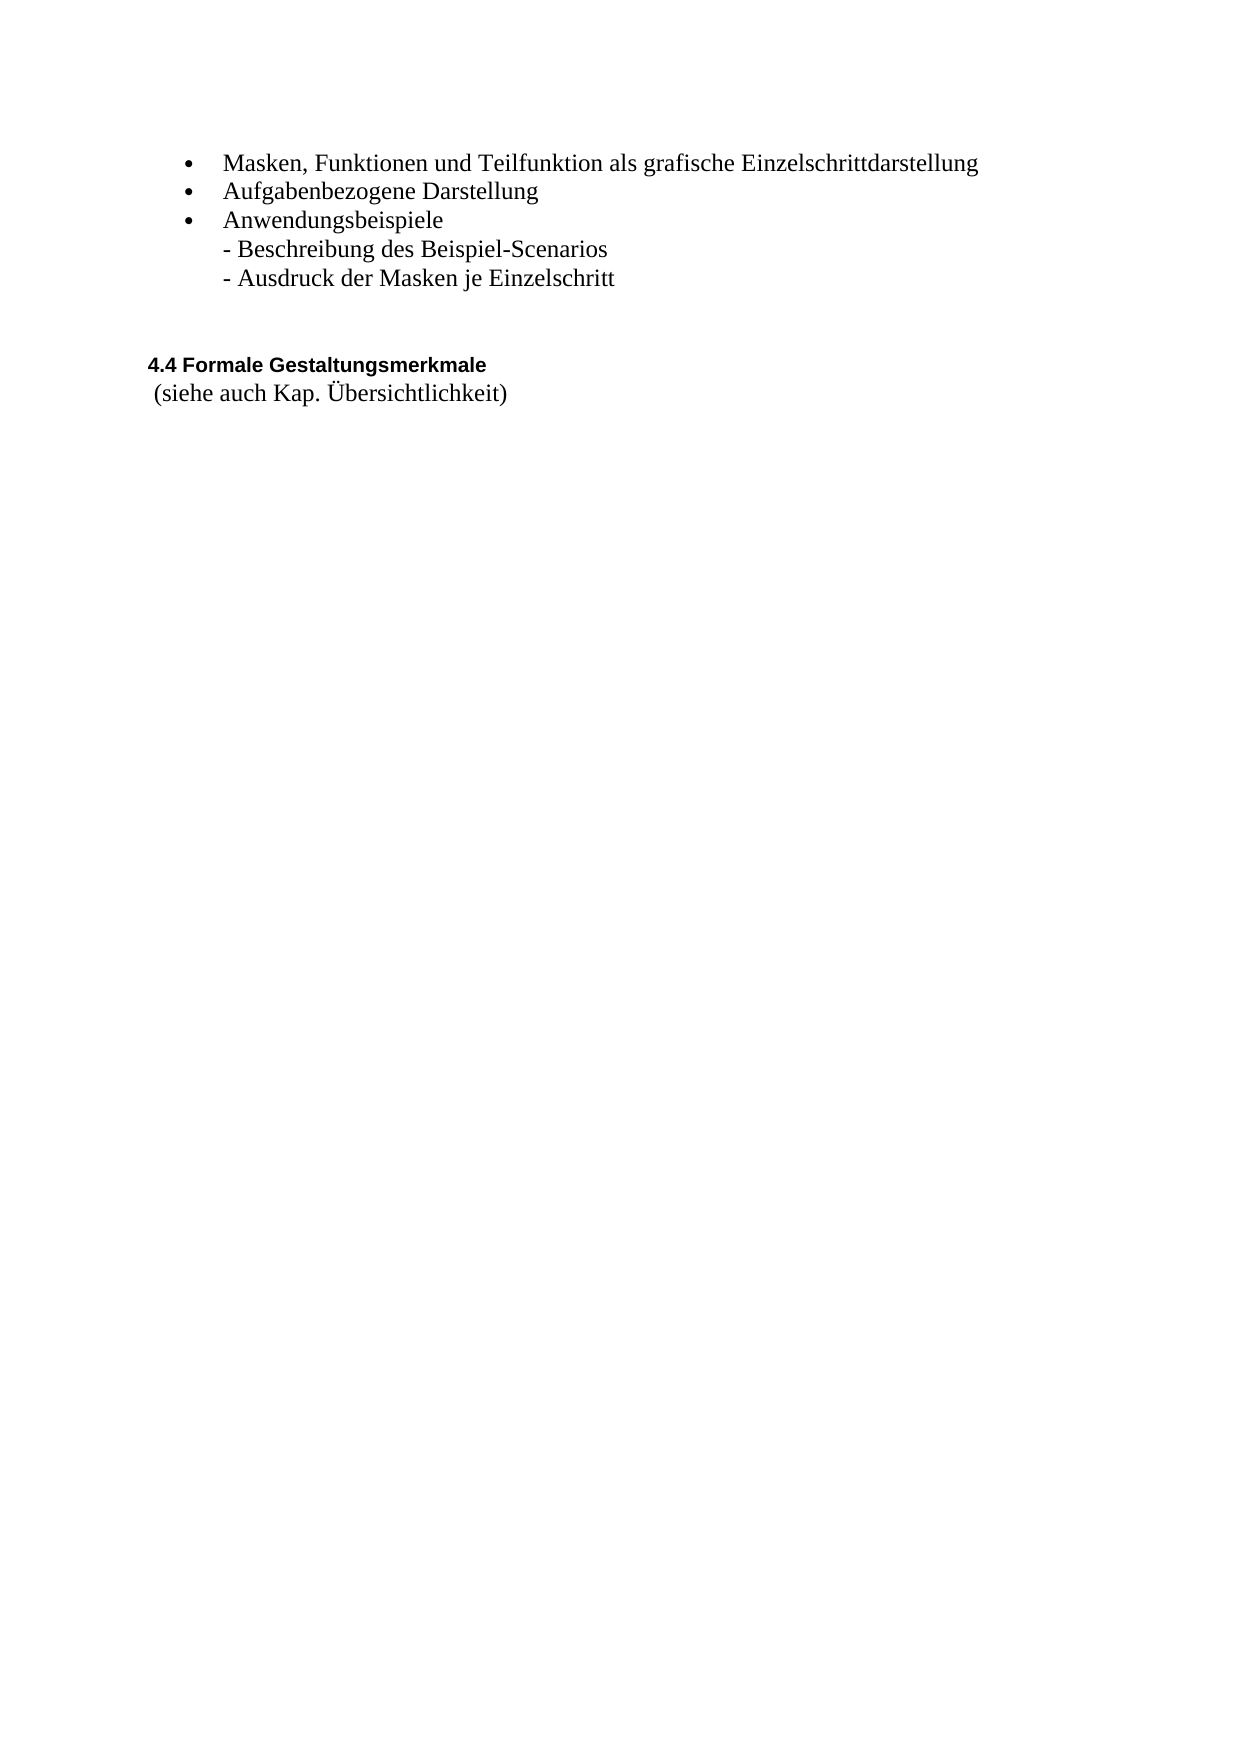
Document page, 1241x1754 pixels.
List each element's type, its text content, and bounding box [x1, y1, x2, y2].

text 4.4 Formale Gestaltungsmerkmale (siehe auch Kap. Übersichtlichkeit) [148, 321, 1093, 407]
list Anwendungsbeispiele - Beschreibung des Beispiel-Scenarios - Ausdruck der Masken je Einzelschritt [185, 205, 1093, 291]
list Aufgabenbezogene Darstellung [185, 176, 1093, 205]
list Masken, Funktionen und Teilfunktion als grafische Einzelschrittdarstellung [185, 148, 1093, 176]
